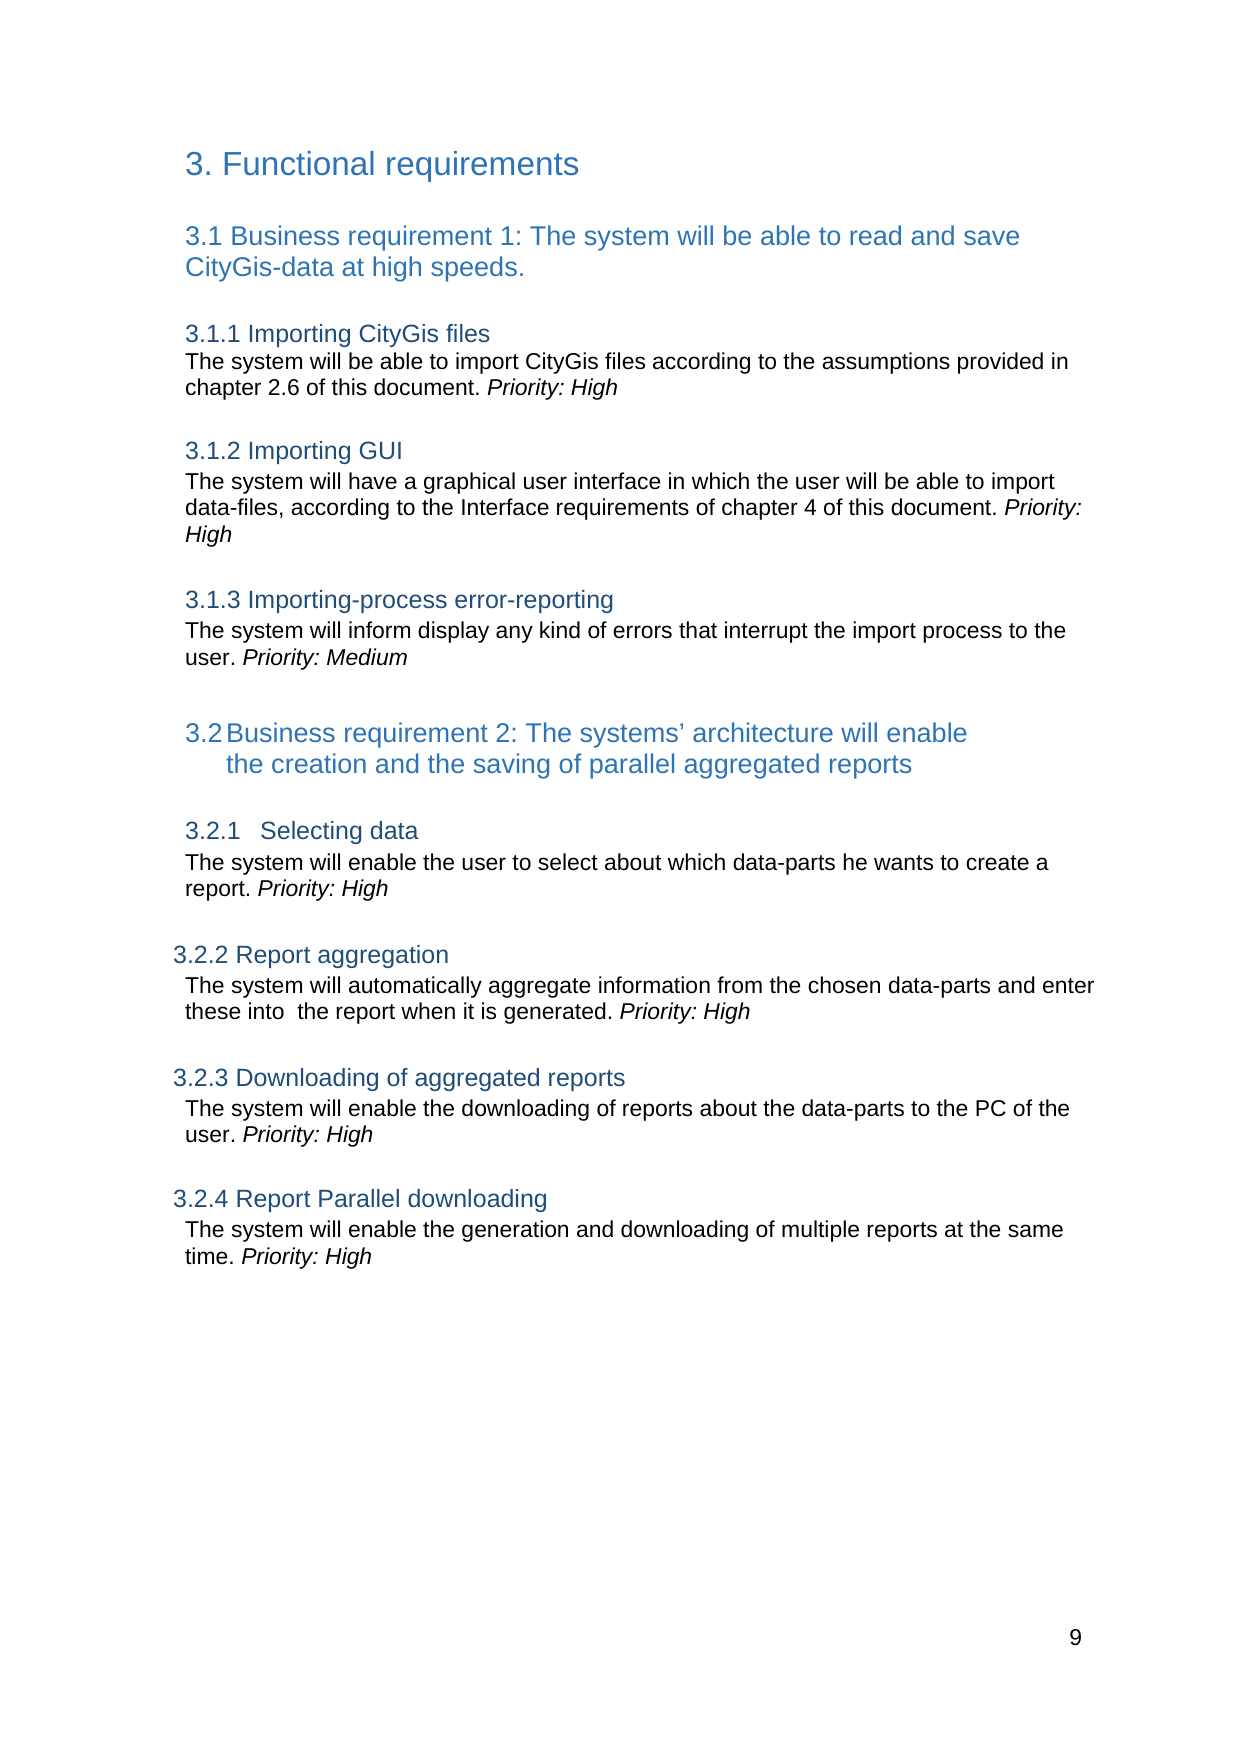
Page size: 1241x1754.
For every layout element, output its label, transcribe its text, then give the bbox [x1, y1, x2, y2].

text The system will be able to import CityGis files according to the assumptions provided in chapter 2.6 of this document. Priority: High [185, 348, 1105, 401]
subtitle 3.1.3 Importing-process error-reporting [185, 585, 991, 614]
subtitle 3. Functional requirements [185, 144, 1089, 182]
subtitle 3.2.2 Report aggregation [173, 939, 991, 968]
text The system will enable the user to select about which data-parts he wants to create a report. Priority: High [185, 848, 1105, 901]
text The system will inform display any kind of errors that interrupt the import process to the user. Priority: Medium [185, 617, 1105, 670]
text The system will enable the generation and downloading of multiple reports at the same time. Priority: High [185, 1216, 1105, 1269]
text The system will enable the downloading of reports about the data-parts to the PC of the user. Priority: High [185, 1095, 1105, 1148]
text The system will have a graphical user interface in which the user will be able to import data-files, according to the Interface requirements of chapter 4 of this document. Priority: High [185, 468, 1105, 547]
subtitle Selecting data [185, 816, 991, 845]
subtitle 3.1.1 Importing CityGis files [185, 319, 991, 348]
subtitle 3.1 Business requirement 1: The system will be able to read and save CityGis-data at high speeds. [185, 220, 1105, 283]
subtitle Business requirement 2: The systems’ architecture will enable the creation and the saving of parallel aggregated reports [185, 717, 991, 780]
text The system will automatically aggregate information from the chosen data-parts and enter these into the report when it is generated. Priority: High [185, 972, 1105, 1024]
subtitle 3.2.4 Report Parallel downloading [173, 1184, 991, 1213]
subtitle 3.1.2 Importing GUI [185, 436, 991, 464]
subtitle 3.2.3 Downloading of aggregated reports [173, 1063, 991, 1092]
